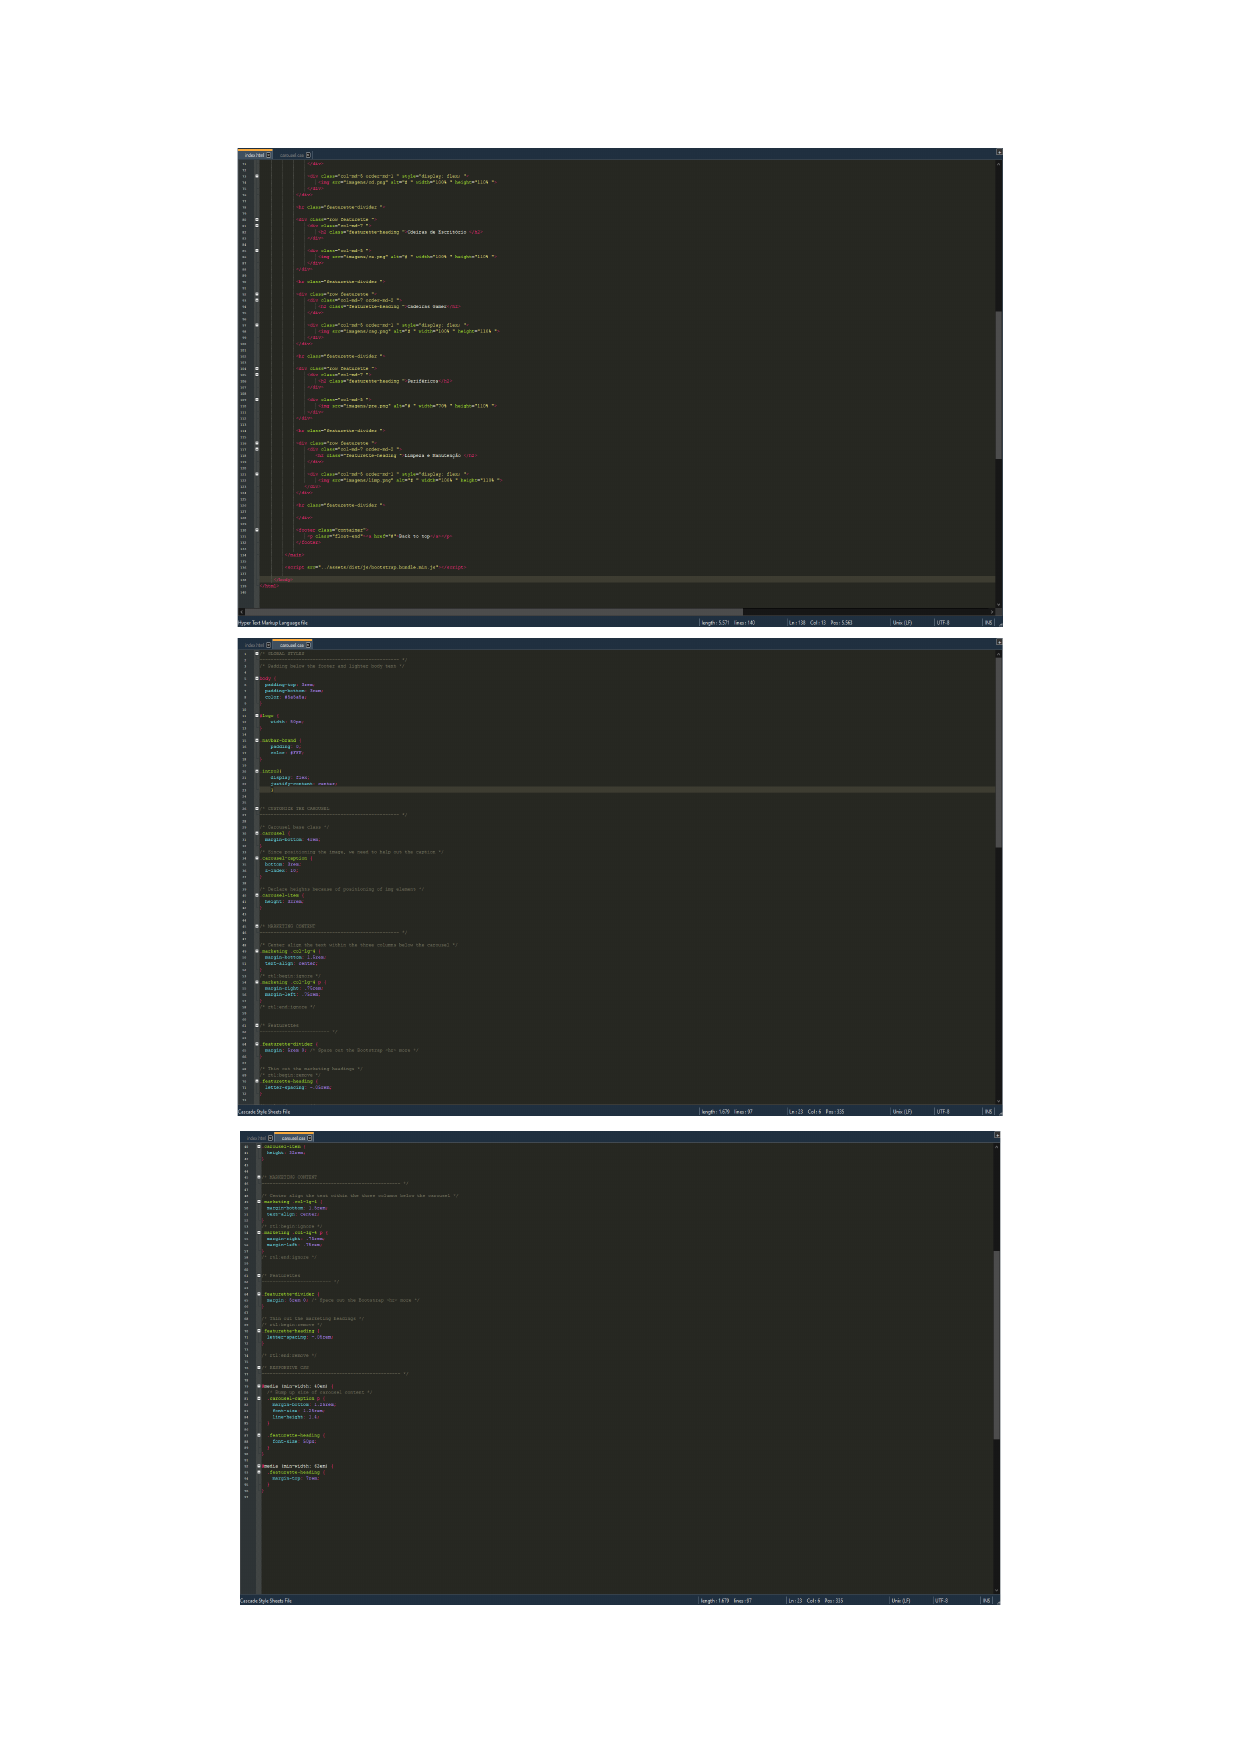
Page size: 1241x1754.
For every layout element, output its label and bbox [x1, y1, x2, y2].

picture [240, 1131, 1001, 1605]
picture [237, 638, 1003, 1116]
picture [237, 148, 1003, 627]
